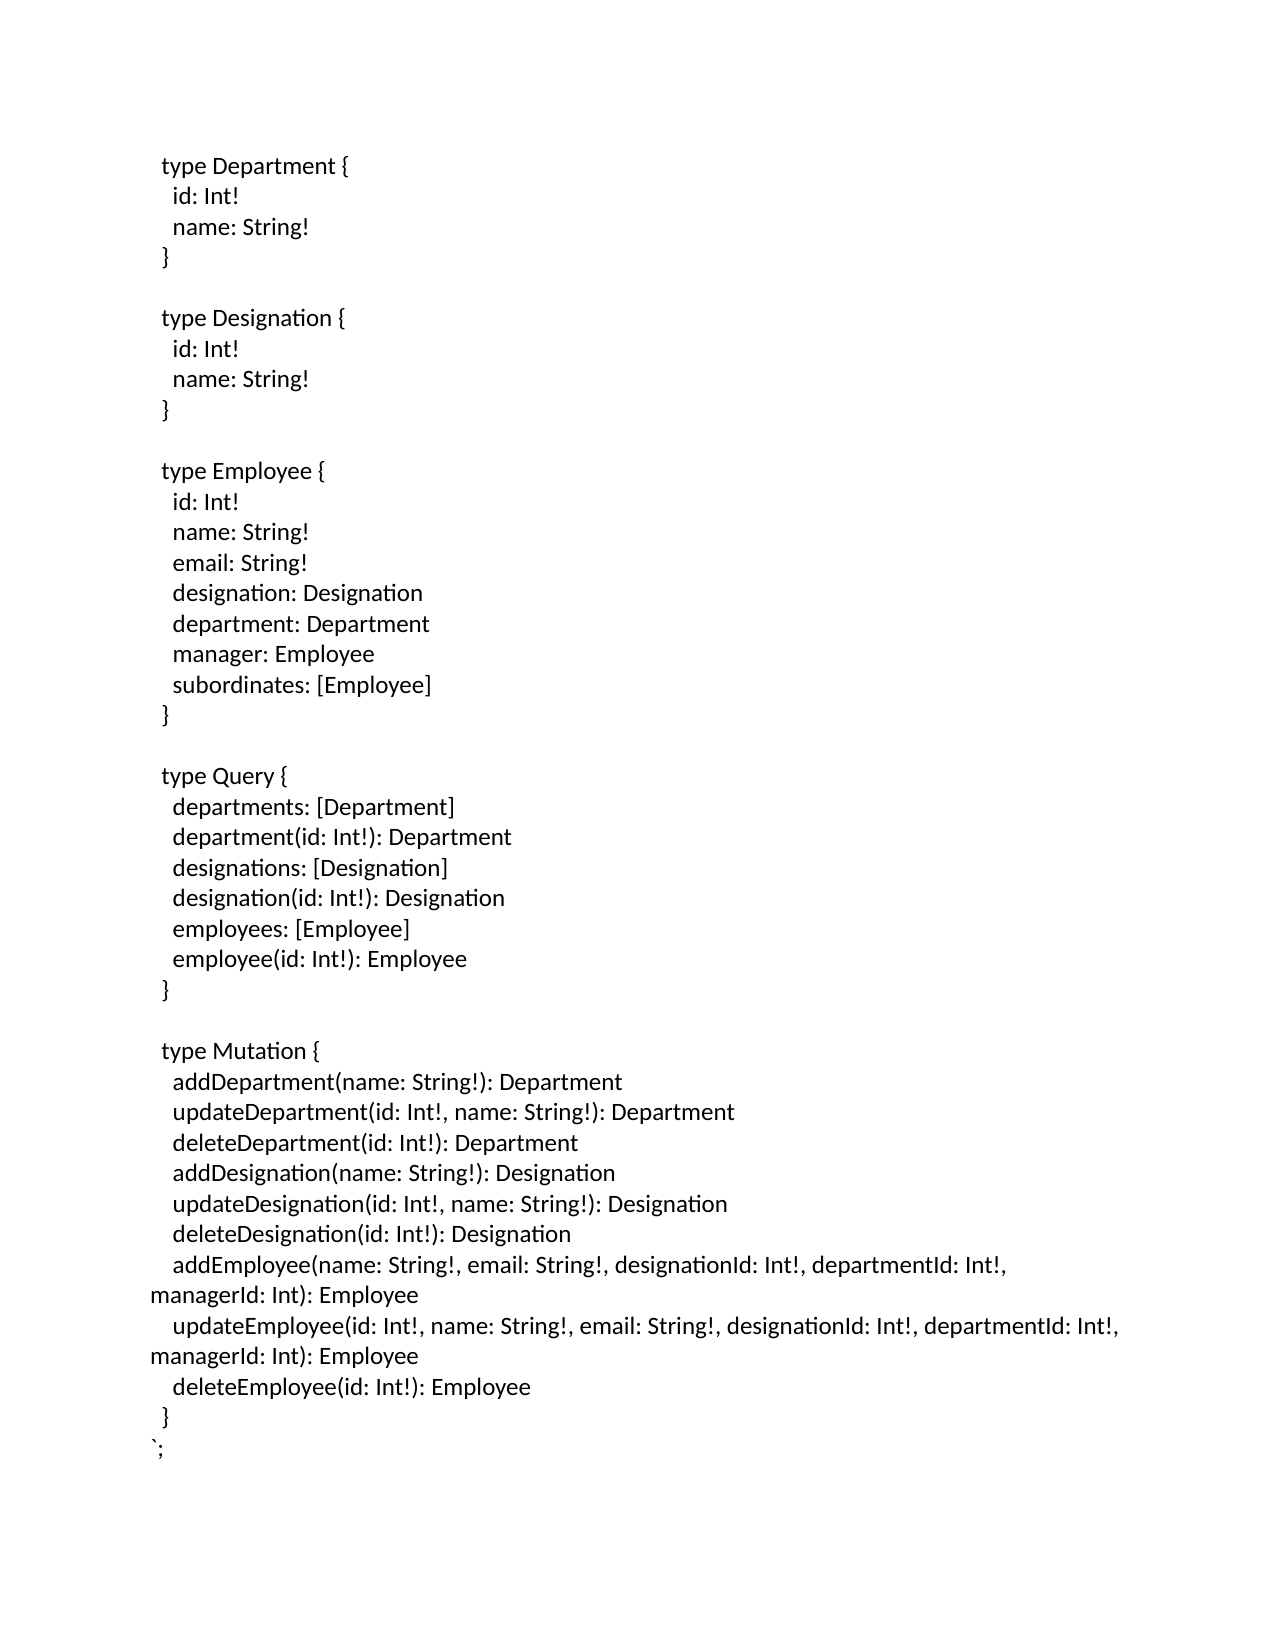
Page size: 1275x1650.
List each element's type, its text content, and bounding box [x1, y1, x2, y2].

text email: String! [150, 547, 1125, 577]
text type Mutation { [150, 1035, 1125, 1066]
text name: String! [150, 516, 1125, 547]
text deleteEmployee(id: Int!): Employee [150, 1371, 1125, 1401]
text type Query { [150, 760, 1125, 791]
text name: String! [150, 364, 1125, 394]
text employees: [Employee] [150, 913, 1125, 943]
text `; [150, 1432, 1125, 1462]
text } [150, 699, 1125, 730]
text designation(id: Int!): Designation [150, 882, 1125, 913]
text deleteDesignation(id: Int!): Designation [150, 1218, 1125, 1249]
text deleteDepartment(id: Int!): Department [150, 1127, 1125, 1157]
text id: Int! [150, 486, 1125, 516]
text type Employee { [150, 455, 1125, 486]
text id: Int! [150, 181, 1125, 211]
text designation: Designation [150, 577, 1125, 608]
text } [150, 394, 1125, 425]
text } [150, 242, 1125, 272]
text designations: [Designation] [150, 852, 1125, 882]
text type Department { [150, 150, 1125, 181]
text updateEmployee(id: Int!, name: String!, email: String!, designationId: Int!, departmentId: Int!, managerId: Int): Employee [150, 1310, 1125, 1371]
text departments: [Department] [150, 791, 1125, 821]
text addDepartment(name: String!): Department [150, 1066, 1125, 1096]
text manager: Employee [150, 638, 1125, 669]
text type Designation { [150, 303, 1125, 333]
text employee(id: Int!): Employee [150, 943, 1125, 974]
text name: String! [150, 211, 1125, 242]
text } [150, 1401, 1125, 1432]
text id: Int! [150, 333, 1125, 364]
text } [150, 974, 1125, 1004]
text updateDesignation(id: Int!, name: String!): Designation [150, 1188, 1125, 1218]
text updateDepartment(id: Int!, name: String!): Department [150, 1096, 1125, 1127]
text department(id: Int!): Department [150, 821, 1125, 852]
text department: Department [150, 608, 1125, 638]
text addDesignation(name: String!): Designation [150, 1157, 1125, 1188]
text addEmployee(name: String!, email: String!, designationId: Int!, departmentId: Int!, managerId: Int): Employee [150, 1249, 1125, 1310]
text subordinates: [Employee] [150, 669, 1125, 699]
